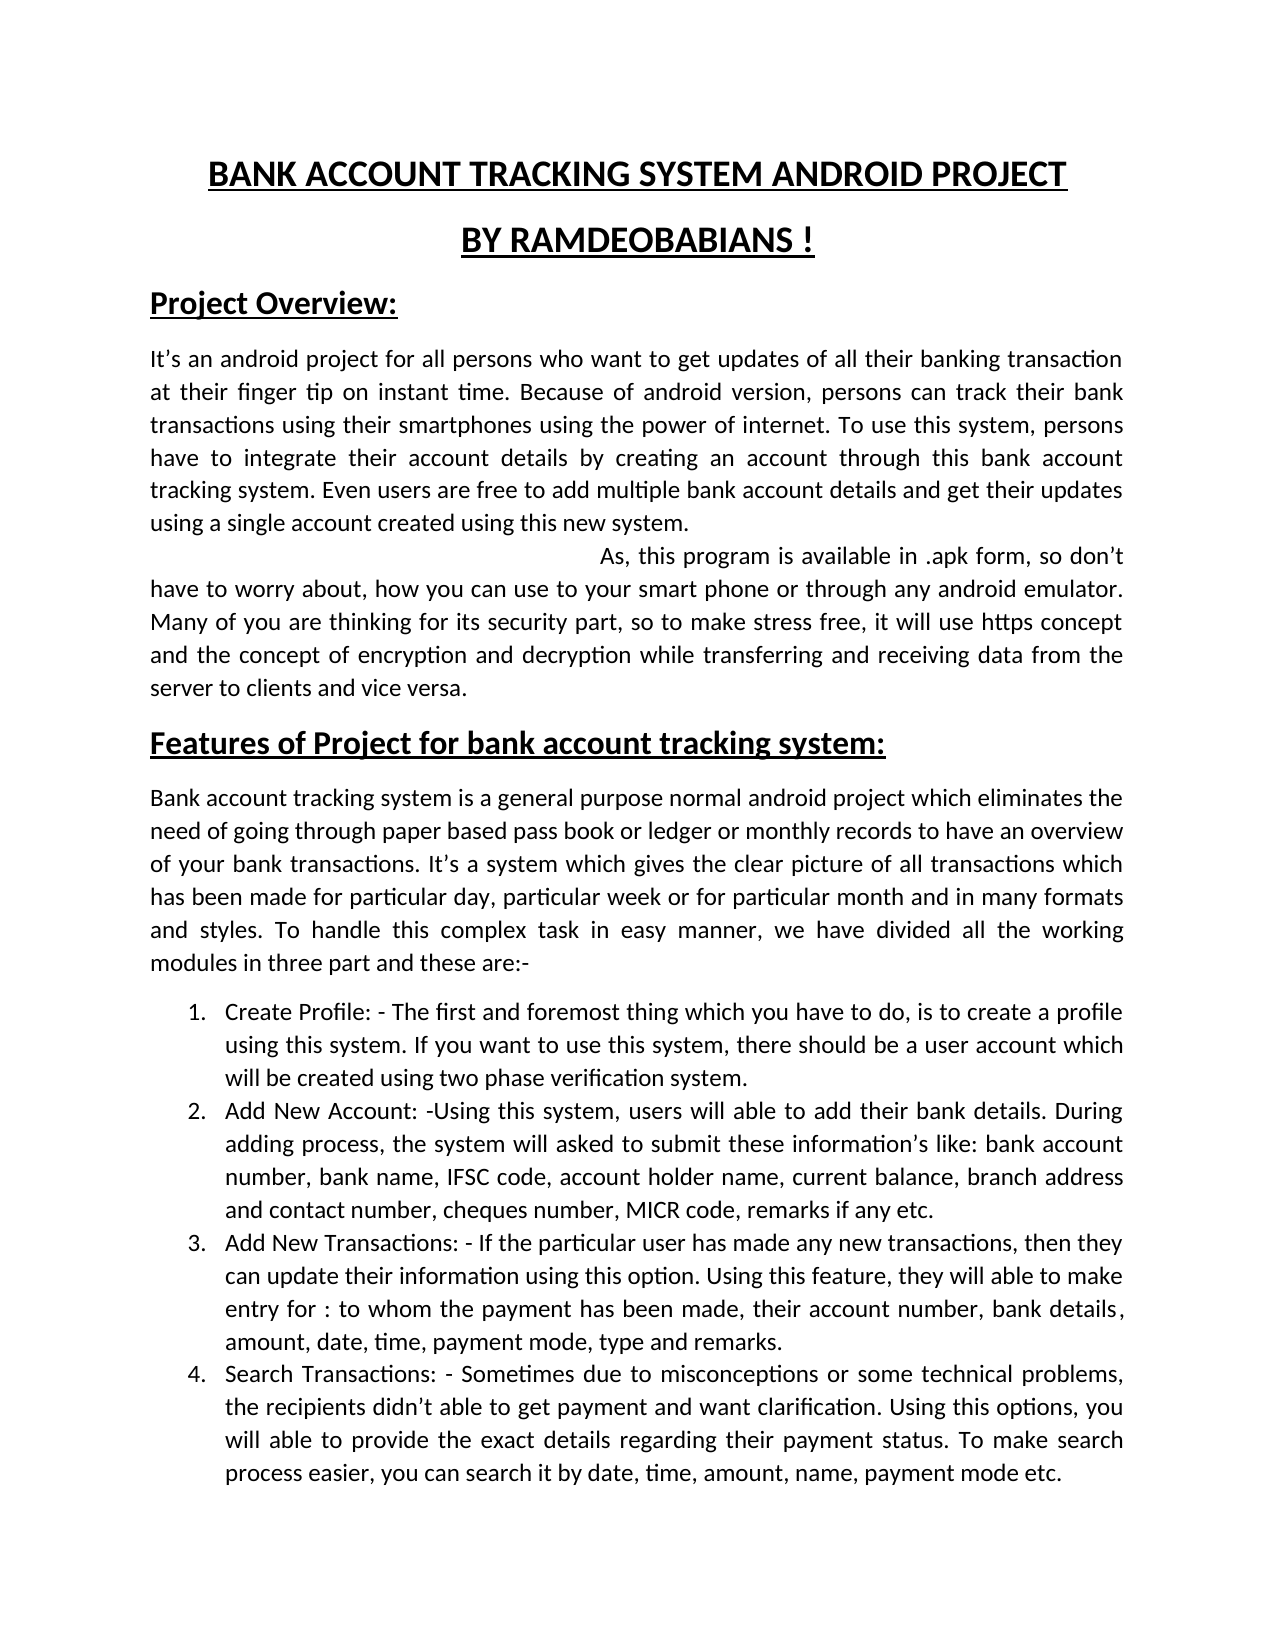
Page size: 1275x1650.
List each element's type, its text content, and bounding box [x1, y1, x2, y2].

list Add New Account: -Using this system, users will able to add their bank details. During adding process, the system will asked to submit these information’s like: bank account number, bank name, IFSC code, account holder name, current balance, branch address and contact number, cheques number, MICR code, remarks if any etc. [187, 1095, 1125, 1224]
text Bank account tracking system is a general purpose normal android project which eliminates the need of going through paper based pass book or ledger or monthly records to have an overview of your bank transactions. It’s a system which gives the clear picture of all transactions which has been made for particular day, particular week or for particular month and in many formats and styles. To handle this complex task in easy manner, we have divided all the working modules in three part and these are:- [150, 782, 1125, 977]
list Add New Transactions: - If the particular user has made any new transactions, then they can update their information using this option. Using this feature, they will able to make entry for : to whom the payment has been made, their account number, bank details, amount, date, time, payment mode, type and remarks. [187, 1227, 1125, 1356]
list Search Transactions: - Sometimes due to misconceptions or some technical problems, the recipients didn’t able to get payment and want clarification. Using this options, you will able to provide the exact details regarding their payment status. To make search process easier, you can search it by date, time, amount, name, payment mode etc. [187, 1358, 1125, 1488]
list Create Profile: - The first and foremost thing which you have to do, is to create a profile using this system. If you want to use this system, there should be a user account which will be created using two phase verification system. [187, 996, 1125, 1093]
text BY RAMDEOBABIANS ! [150, 216, 1125, 262]
text BANK ACCOUNT TRACKING SYSTEM ANDROID PROJECT [150, 150, 1125, 196]
text Features of Project for bank account tracking system: [150, 722, 1125, 762]
text It’s an android project for all persons who want to get updates of all their banking transaction at their finger tip on instant time. Because of android version, persons can track their bank transactions using their smartphones using the power of internet. To use this system, persons have to integrate their account details by creating an account through this bank account tracking system. Even users are free to add multiple bank account details and get their updates using a single account created using this new system. As, this program is available in .apk form, so don’t have to worry about, how you can use to your smart phone or through any android emulator. Many of you are thinking for its security part, so to make stress free, it will use https concept and the concept of encryption and decryption while transferring and receiving data from the server to clients and vice versa. [150, 343, 1125, 703]
text Project Overview: [150, 282, 1125, 323]
